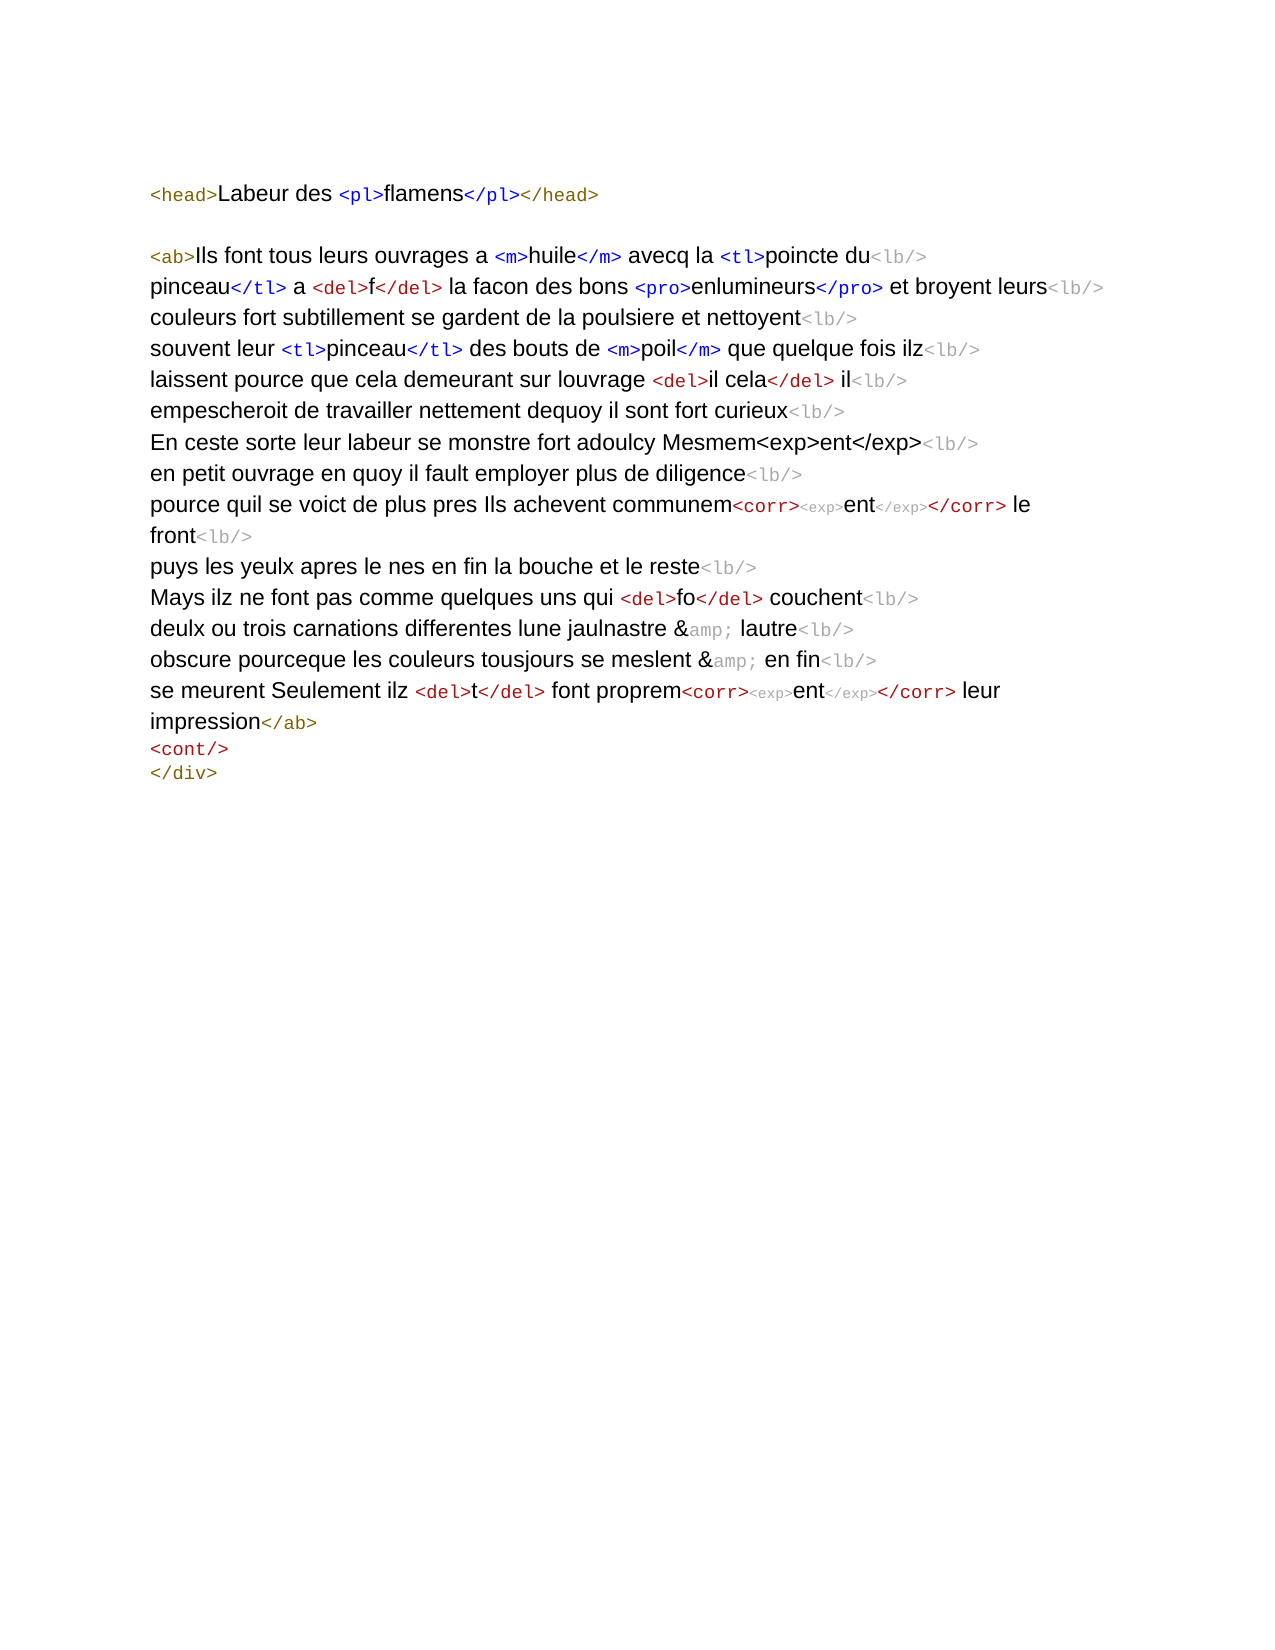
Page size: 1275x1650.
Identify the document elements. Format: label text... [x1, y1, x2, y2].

text deulx ou trois carnations differentes lune jaulnastre &amp; lautre<lb/> [150, 615, 1125, 642]
text puys les yeulx apres le nes en fin la bouche et le reste<lb/> [150, 553, 1125, 580]
text couleurs fort subtillement se gardent de la poulsiere et nettoyent<lb/> [150, 304, 1125, 331]
text pinceau</tl> a <del>f</del> la facon des bons <pro>enlumineurs</pro> et broyent leurs<lb/> [150, 273, 1125, 300]
text laissent pource que cela demeurant sur louvrage <del>il cela</del> il<lb/> [150, 366, 1125, 393]
text En ceste sorte leur labeur se monstre fort adoulcy Mesmem<exp>ent</exp><lb/> [150, 428, 1125, 456]
text empescheroit de travailler nettement dequoy il sont fort curieux<lb/> [150, 397, 1125, 424]
text <cont/> </div> [150, 739, 1125, 785]
text Mays ilz ne font pas comme quelques uns qui <del>fo</del> couchent<lb/> [150, 584, 1125, 611]
text se meurent Seulement ilz <del>t</del> font proprem<corr><exp>ent</exp></corr> leur impression</ab> [150, 677, 1125, 735]
text obscure pourceque les couleurs tousjours se meslent &amp; en fin<lb/> [150, 646, 1125, 673]
text en petit ouvrage en quoy il fault employer plus de diligence<lb/> [150, 459, 1125, 487]
text <ab>Ils font tous leurs ouvrages a <m>huile</m> avecq la <tl>poincte du<lb/> [150, 242, 1125, 269]
text souvent leur <tl>pinceau</tl> des bouts de <m>poil</m> que quelque fois ilz<lb/> [150, 335, 1125, 362]
text pource quil se voict de plus pres Ils achevent communem<corr><exp>ent</exp></corr> le front<lb/> [150, 491, 1125, 549]
text <head>Labeur des <pl>flamens</pl></head> [150, 180, 1125, 207]
